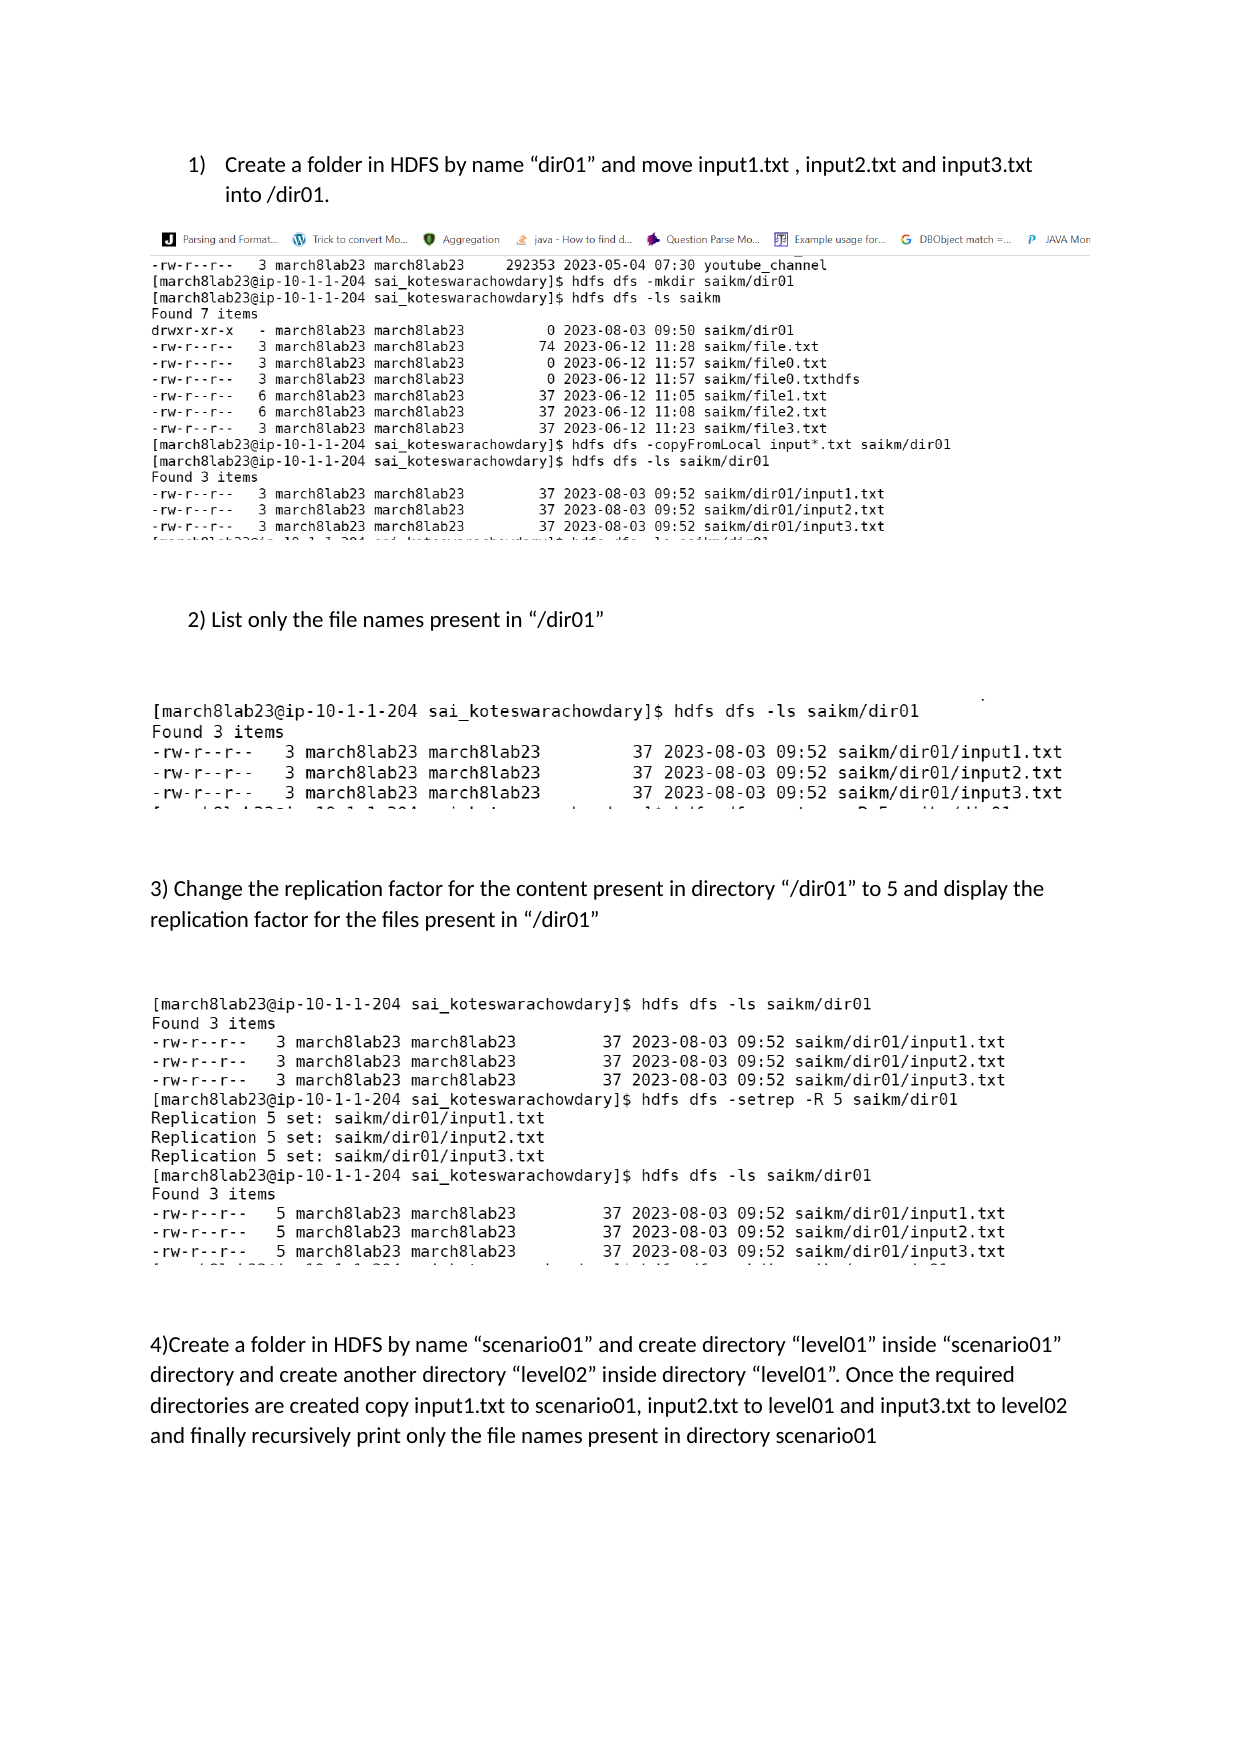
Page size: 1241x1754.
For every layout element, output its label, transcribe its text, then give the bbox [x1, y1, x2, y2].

list Create a folder in HDFS by name “dir01” and move input1.txt , input2.txt and input3.txt into /dir01. [187, 150, 1090, 208]
picture [150, 227, 1091, 540]
picture [150, 699, 1091, 809]
text 3) Change the replication factor for the content present in directory “/dir01” to 5 and display the replication factor for the files present in “/dir01” [150, 874, 1090, 933]
text 2) List only the file names present in “/dir01” [187, 605, 1090, 633]
text 4)Create a folder in HDFS by name “scenario01” and create directory “level01” inside “scenario01” directory and create another directory “level02” inside directory “level01”. Once the required directories are created copy input1.txt to scenario01, input2.txt to level01 and input3.txt to level02 and finally recursively print only the file names present in directory scenario01 [150, 1330, 1090, 1449]
picture [150, 998, 1091, 1265]
